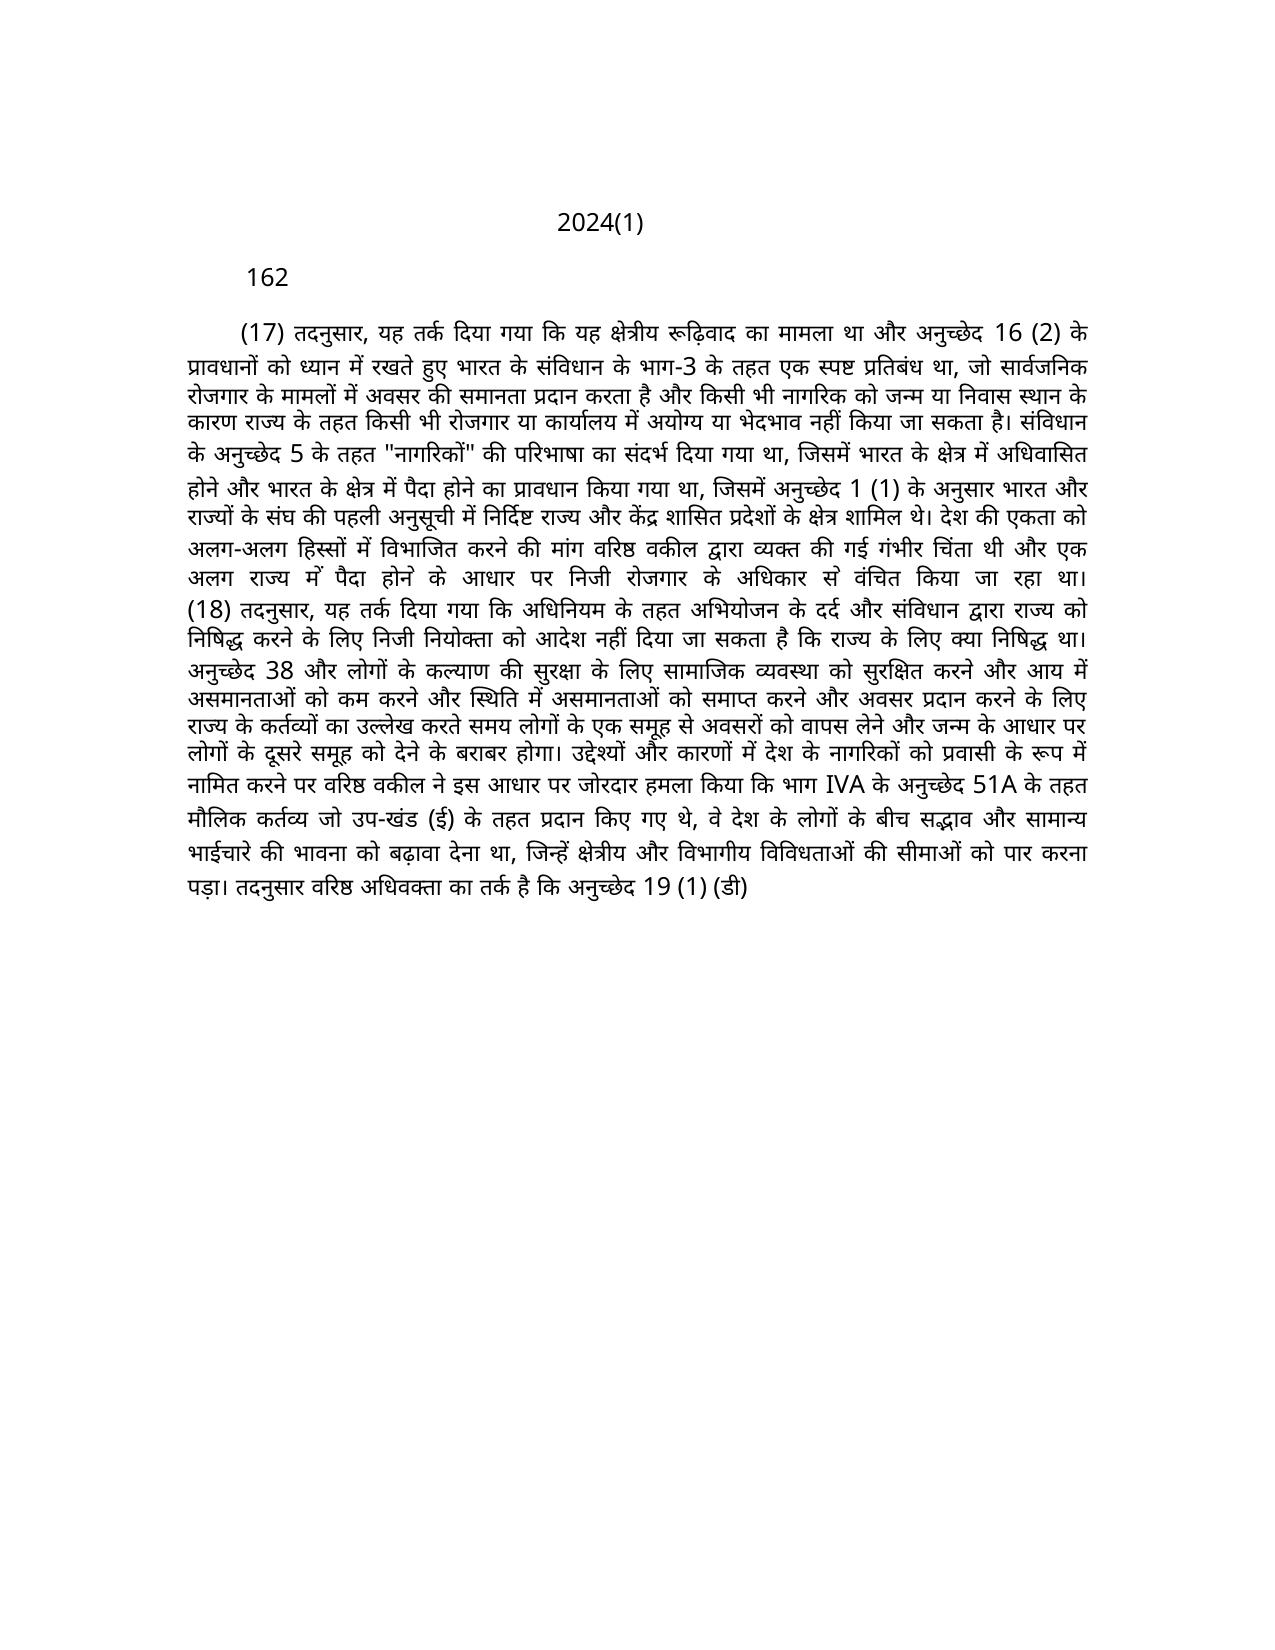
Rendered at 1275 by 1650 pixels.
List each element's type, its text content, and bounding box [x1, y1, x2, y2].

text (17) तदनुसार, यह तर्क दिया गया कि यह क्षेत्रीय रूढ़िवाद का मामला था और अनुच्छेद 16 (2) के प्रावधानों को ध्यान में रखते हुए भारत के संविधान के भाग-3 के तहत एक स्पष्ट प्रतिबंध था, जो सार्वजनिक रोजगार के मामलों में अवसर की समानता प्रदान करता है और किसी भी नागरिक को जन्म या निवास स्थान के कारण राज्य के तहत किसी भी रोजगार या कार्यालय में अयोग्य या भेदभाव नहीं किया जा सकता है। संविधान के अनुच्छेद 5 के तहत "नागरिकों" की परिभाषा का संदर्भ दिया गया था, जिसमें भारत के क्षेत्र में अधिवासित होने और भारत के क्षेत्र में पैदा होने का प्रावधान किया गया था, जिसमें अनुच्छेद 1 (1) के अनुसार भारत और राज्यों के संघ की पहली अनुसूची में निर्दिष्ट राज्य और केंद्र शासित प्रदेशों के क्षेत्र शामिल थे। देश की एकता को अलग-अलग हिस्सों में विभाजित करने की मांग वरिष्ठ वकील द्वारा व्यक्त की गई गंभीर चिंता थी और एक अलग राज्य में पैदा होने के आधार पर निजी रोजगार के अधिकार से वंचित किया जा रहा था। (18) तदनुसार, यह तर्क दिया गया कि अधिनियम के तहत अभियोजन के दर्द और संविधान द्वारा राज्य को निषिद्ध करने के लिए निजी नियोक्ता को आदेश नहीं दिया जा सकता है कि राज्य के लिए क्या निषिद्ध था। अनुच्छेद 38 और लोगों के कल्याण की सुरक्षा के लिए सामाजिक व्यवस्था को सुरक्षित करने और आय में असमानताओं को कम करने और स्थिति में असमानताओं को समाप्त करने और अवसर प्रदान करने के लिए राज्य के कर्तव्यों का उल्लेख करते समय लोगों के एक समूह से अवसरों को वापस लेने और जन्म के आधार पर लोगों के दूसरे समूह को देने के बराबर होगा। उद्देश्यों और कारणों में देश के नागरिकों को प्रवासी के रूप में नामित करने पर वरिष्ठ वकील ने इस आधार पर जोरदार हमला किया कि भाग IVA के अनुच्छेद 51A के तहत मौलिक कर्तव्य जो उप-खंड (ई) के तहत प्रदान किए गए थे, वे देश के लोगों के बीच सद्भाव और सामान्य भाईचारे की भावना को बढ़ावा देना था, जिन्हें क्षेत्रीय और विभागीय विविधताओं की सीमाओं को पार करना पड़ा। तदनुसार वरिष्ठ अधिवक्ता का तर्क है कि अनुच्छेद 19 (1) (डी) [187, 315, 1087, 903]
text 2024(1) [187, 205, 1087, 239]
text 162 [187, 260, 1087, 294]
